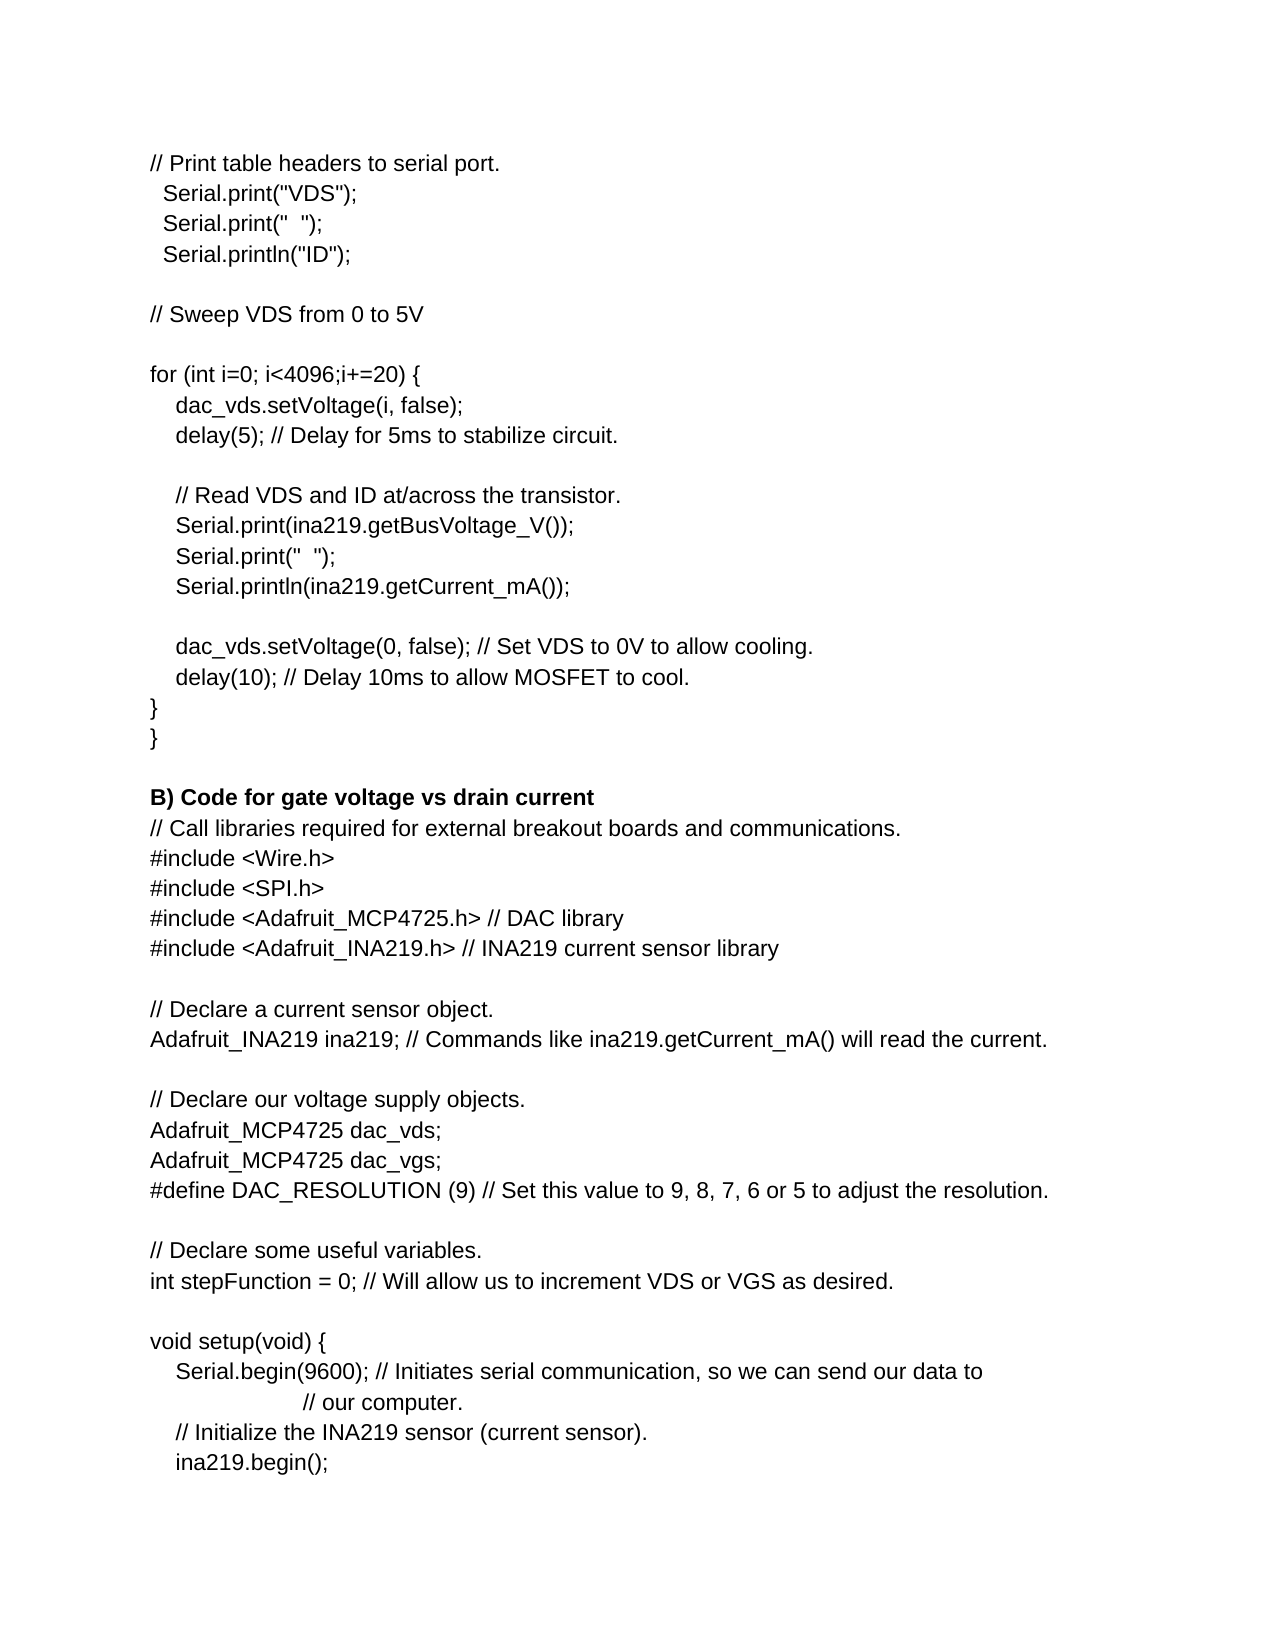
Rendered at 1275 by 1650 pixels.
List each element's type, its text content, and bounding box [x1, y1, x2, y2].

text // Sweep VDS from 0 to 5V [150, 301, 1125, 327]
text int stepFunction = 0; // Will allow us to increment VDS or VGS as desired. [150, 1268, 1125, 1294]
text Serial.print(ina219.getBusVoltage_V()); [150, 512, 1125, 539]
text #include <Adafruit_INA219.h> // INA219 current sensor library [150, 935, 1125, 962]
text // Declare our voltage supply objects. [150, 1086, 1125, 1113]
text #include <Wire.h> [150, 845, 1125, 871]
text ina219.begin(); [150, 1449, 1125, 1475]
text Adafruit_MCP4725 dac_vds; [150, 1117, 1125, 1143]
text B) Code for gate voltage vs drain current [150, 784, 1125, 811]
text // Call libraries required for external breakout boards and communications. [150, 814, 1125, 841]
text for (int i=0; i<4096;i+=20) { [150, 361, 1125, 388]
text delay(10); // Delay 10ms to allow MOSFET to cool. [150, 663, 1125, 690]
text } [150, 724, 1125, 750]
text // Declare a current sensor object. [150, 996, 1125, 1022]
text Serial.print(" "); [150, 210, 1125, 237]
text Adafruit_INA219 ina219; // Commands like ina219.getCurrent_mA() will read the current. [150, 1026, 1125, 1052]
text dac_vds.setVoltage(i, false); [150, 392, 1125, 418]
text Serial.begin(9600); // Initiates serial communication, so we can send our data to [150, 1358, 1125, 1385]
text // Print table headers to serial port. [150, 150, 1125, 176]
text delay(5); // Delay for 5ms to stabilize circuit. [150, 422, 1125, 448]
text #define DAC_RESOLUTION (9) // Set this value to 9, 8, 7, 6 or 5 to adjust the resolution. [150, 1177, 1125, 1203]
text Serial.println("ID"); [150, 241, 1125, 267]
text Serial.println(ina219.getCurrent_mA()); [150, 573, 1125, 599]
text Serial.print(" "); [150, 543, 1125, 569]
text } [150, 694, 1125, 720]
text #include <SPI.h> [150, 875, 1125, 901]
text dac_vds.setVoltage(0, false); // Set VDS to 0V to allow cooling. [150, 633, 1125, 660]
text Adafruit_MCP4725 dac_vgs; [150, 1147, 1125, 1173]
text void setup(void) { [150, 1328, 1125, 1354]
text Serial.print("VDS"); [150, 180, 1125, 207]
text // Read VDS and ID at/across the transistor. [150, 482, 1125, 509]
text #include <Adafruit_MCP4725.h> // DAC library [150, 905, 1125, 932]
text // our computer. [150, 1388, 1125, 1415]
text // Declare some useful variables. [150, 1237, 1125, 1264]
text // Initialize the INA219 sensor (current sensor). [150, 1419, 1125, 1445]
